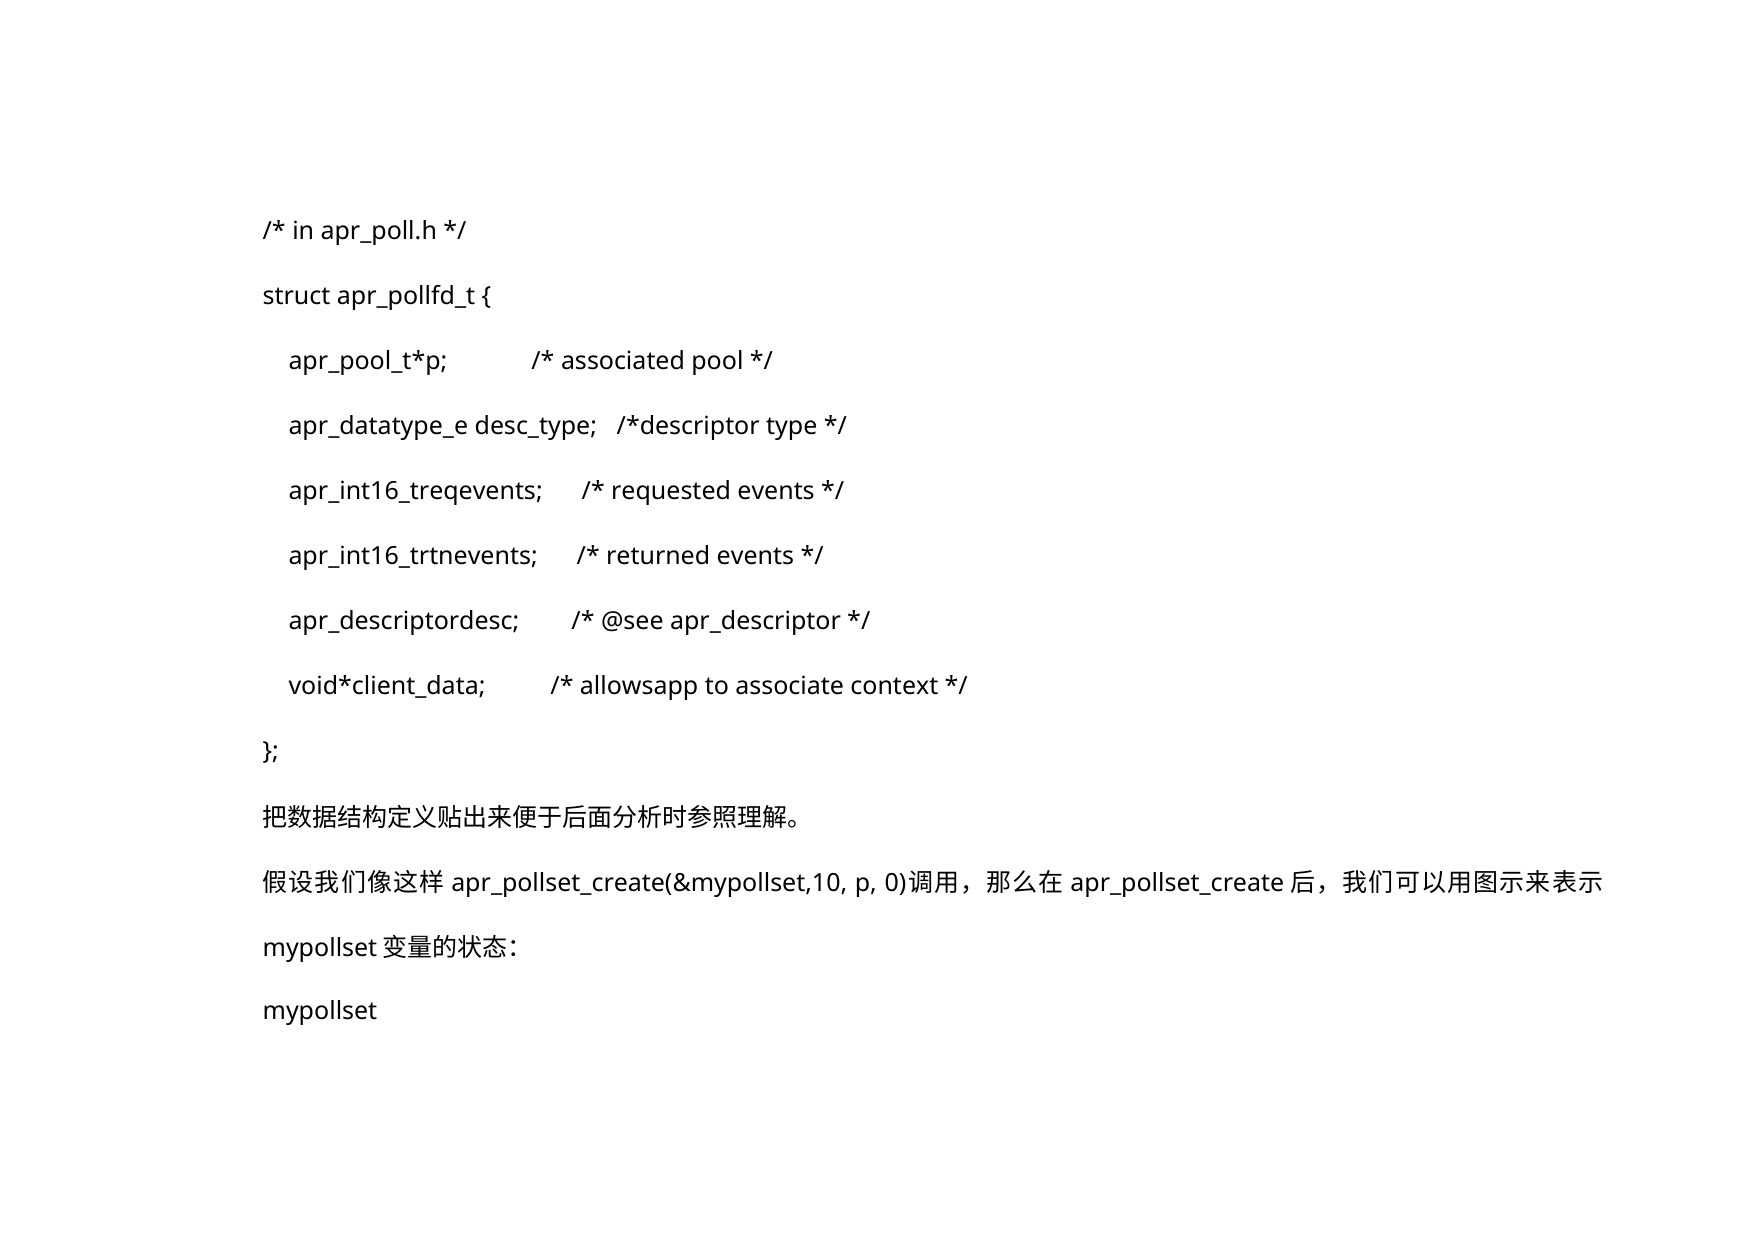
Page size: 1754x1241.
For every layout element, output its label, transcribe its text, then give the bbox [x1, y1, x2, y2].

text 假设我们像这样apr_pollset_create(&mypollset,10, p, 0)调用，那么在apr_pollset_create后，我们可以用图示来表示mypollset变量的状态： [262, 848, 1604, 978]
text apr_datatype_e desc_type; /*descriptor type */ [262, 393, 1604, 458]
text /* in apr_poll.h */ [262, 198, 1604, 263]
text mypollset [262, 978, 1604, 1043]
text struct apr_pollfd_t { [262, 263, 1604, 328]
text 把数据结构定义贴出来便于后面分析时参照理解。 [262, 783, 1604, 848]
text apr_pool_t*p; /* associated pool */ [262, 328, 1604, 393]
text apr_int16_trtnevents; /* returned events */ [262, 523, 1604, 588]
text }; [262, 718, 1604, 783]
text apr_int16_treqevents; /* requested events */ [262, 458, 1604, 523]
text apr_descriptordesc; /* @see apr_descriptor */ [262, 588, 1604, 653]
text void*client_data; /* allowsapp to associate context */ [262, 653, 1604, 718]
